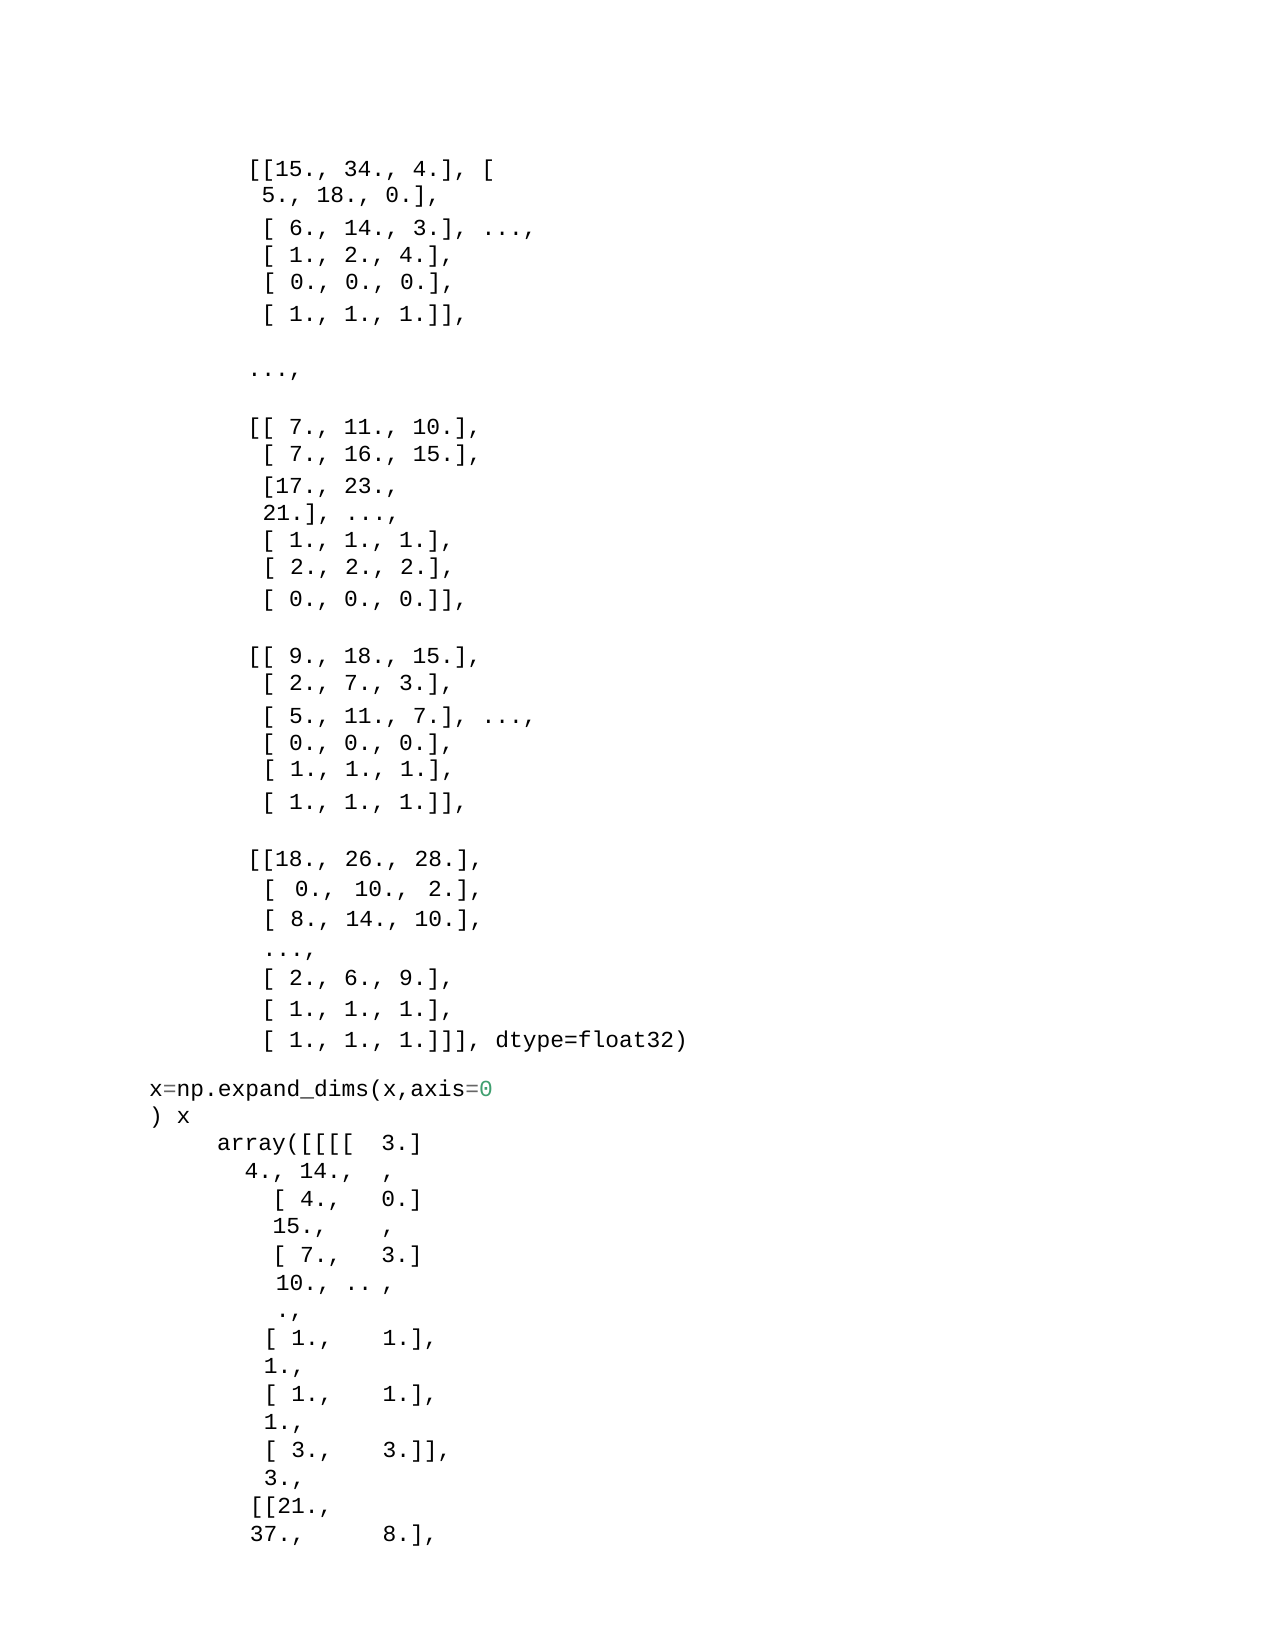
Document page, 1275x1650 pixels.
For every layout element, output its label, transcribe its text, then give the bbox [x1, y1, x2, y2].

table_cell [ 1., 1., [250, 1383, 382, 1439]
text [ 0., 0., 0.], [ 1., 1., 1.], [261, 731, 497, 784]
text [ 1., 2., 4.], [ 0., 0., 0.], [261, 243, 497, 296]
text [ 1., 1., 1.]], [261, 302, 1121, 328]
table_header array([[[[ 4., 14., [216, 1131, 381, 1187]
table_header 3.], [381, 1131, 422, 1187]
text [ 0., 0., 0.]], [261, 587, 1121, 613]
text [ 1., 1., 1.]]], dtype=float32) [261, 1028, 1121, 1054]
table_cell [ 4., 15., [216, 1187, 381, 1243]
table_cell [ 7., 10., ..., [216, 1243, 381, 1327]
table_cell [ 1., 1., [250, 1327, 382, 1383]
text x=np.expand_dims(x,axis=0 [149, 1077, 1121, 1103]
text [ 5., 11., 7.], ..., [261, 704, 539, 730]
table_cell 8.], [382, 1495, 496, 1551]
text [ 1., 1., 1.], [261, 997, 1121, 1023]
text [[ 9., 18., 15.], [ 2., 7., 3.], [247, 645, 497, 697]
table_cell 1.], [382, 1383, 496, 1439]
table_cell 3.], [381, 1243, 422, 1327]
text [ 6., 14., 3.], ..., [261, 216, 539, 242]
table_cell 1.], [382, 1327, 496, 1383]
text [17., 23., 21.], ..., [261, 474, 539, 527]
text [ 2., 6., 9.], [261, 967, 1121, 993]
table_cell [ 3., 3., [250, 1439, 382, 1494]
text [[ 7., 11., 10.], [ 7., 16., 15.], [247, 416, 497, 468]
text [ 1., 1., 1.]], [261, 790, 1121, 816]
table_cell 3.]], [382, 1439, 496, 1494]
text [ 1., 1., 1.], [ 2., 2., 2.], [261, 528, 497, 581]
text ) x [149, 1104, 1121, 1130]
table_cell [[21., 37., [250, 1495, 382, 1551]
text ..., [247, 357, 1121, 383]
table_cell 0.], [381, 1187, 422, 1243]
text [[15., 34., 4.], [ 5., 18., 0.], [247, 157, 497, 210]
text [[18., 26., 28.], [ 0., 10., 2.], [ 8., 14., 10.], ..., [247, 847, 483, 963]
